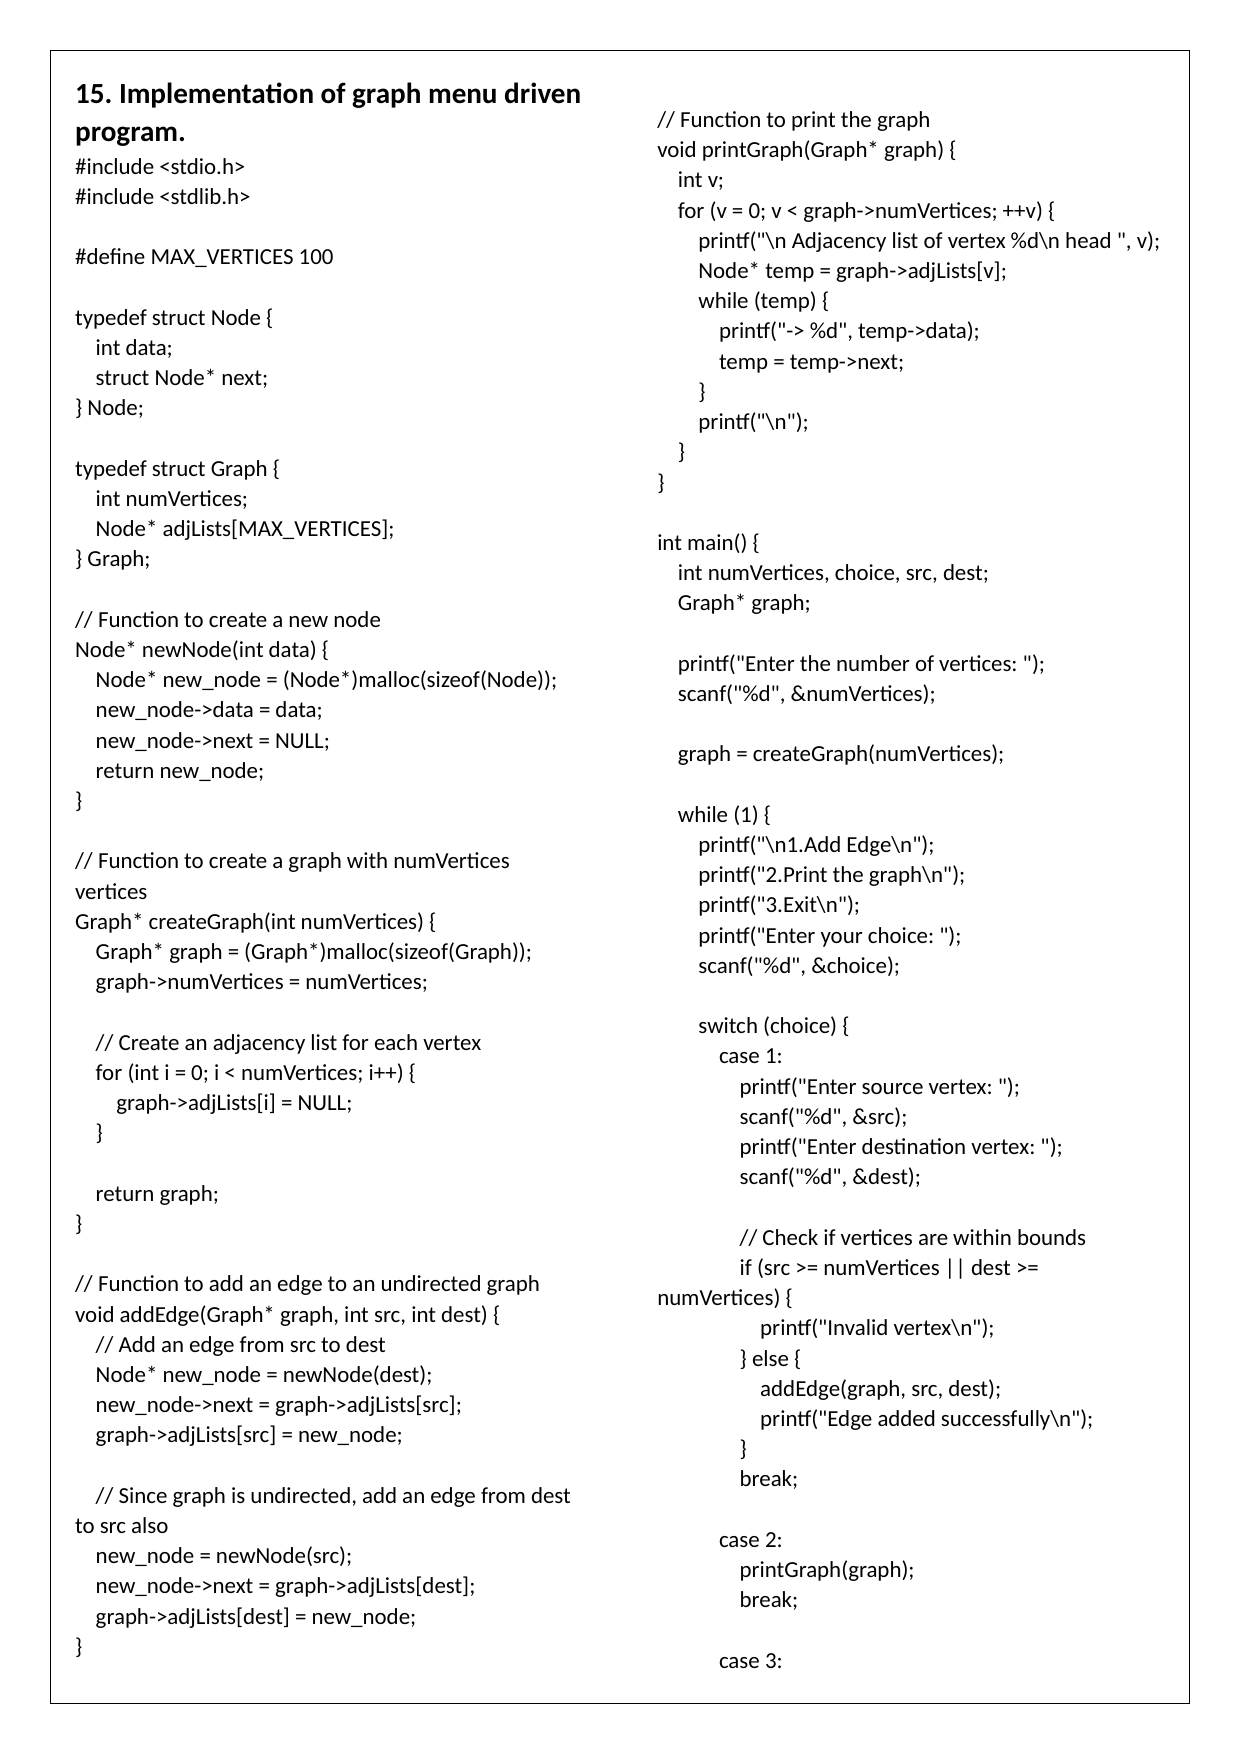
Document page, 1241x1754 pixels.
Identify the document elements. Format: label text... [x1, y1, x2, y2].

text return new_node; [75, 756, 583, 784]
text typedef struct Graph { [75, 454, 583, 482]
text // Function to create a new node [75, 605, 583, 633]
text new_node = newNode(src); [75, 1541, 583, 1569]
text Graph* graph; [657, 588, 1165, 617]
text break; [657, 1464, 1165, 1493]
text } [657, 468, 1165, 496]
text } [75, 1209, 583, 1237]
text printf("3.Exit\n"); [657, 891, 1165, 919]
text } Node; [75, 393, 583, 422]
text graph->adjLists[dest] = new_node; [75, 1602, 583, 1630]
text printf("Enter your choice: "); [657, 921, 1165, 949]
text // Function to add an edge to an undirected graph [75, 1269, 583, 1298]
text printf("Edge added successfully\n"); [657, 1404, 1165, 1432]
text printf("Enter the number of vertices: "); [657, 649, 1165, 677]
text case 2: [657, 1525, 1165, 1553]
text // Add an edge from src to dest [75, 1330, 583, 1358]
text // Since graph is undirected, add an edge from dest to src also [75, 1481, 583, 1539]
text scanf("%d", &choice); [657, 951, 1165, 979]
text while (temp) { [657, 286, 1165, 314]
text int main() { [657, 528, 1165, 556]
text new_node->next = graph->adjLists[src]; [75, 1390, 583, 1418]
text } Graph; [75, 544, 583, 573]
text new_node->data = data; [75, 696, 583, 724]
text for (int i = 0; i < numVertices; i++) { [75, 1058, 583, 1086]
text Graph* graph = (Graph*)malloc(sizeof(Graph)); [75, 937, 583, 965]
text if (src >= numVertices || dest >= numVertices) { [657, 1253, 1165, 1311]
text // Create an adjacency list for each vertex [75, 1028, 583, 1056]
text struct Node* next; [75, 363, 583, 391]
text #include <stdlib.h> [75, 182, 583, 210]
text new_node->next = graph->adjLists[dest]; [75, 1572, 583, 1600]
text printf("\n"); [657, 407, 1165, 435]
text } [75, 1118, 583, 1147]
text Node* newNode(int data) { [75, 635, 583, 663]
text switch (choice) { [657, 1011, 1165, 1039]
text #include <stdio.h> [75, 152, 583, 180]
text scanf("%d", &src); [657, 1102, 1165, 1130]
text graph->numVertices = numVertices; [75, 967, 583, 996]
text graph->adjLists[src] = new_node; [75, 1421, 583, 1449]
text break; [657, 1585, 1165, 1613]
text scanf("%d", &dest); [657, 1162, 1165, 1191]
text printf("\n1.Add Edge\n"); [657, 830, 1165, 858]
text #define MAX_VERTICES 100 [75, 242, 583, 271]
text int v; [657, 166, 1165, 194]
text graph->adjLists[i] = NULL; [75, 1088, 583, 1116]
text new_node->next = NULL; [75, 726, 583, 754]
text printf("-> %d", temp->data); [657, 317, 1165, 345]
text addEdge(graph, src, dest); [657, 1374, 1165, 1402]
text } [657, 377, 1165, 405]
text temp = temp->next; [657, 347, 1165, 375]
text printf("Enter destination vertex: "); [657, 1132, 1165, 1160]
text typedef struct Node { [75, 303, 583, 331]
text } [657, 437, 1165, 466]
text } [75, 1632, 583, 1660]
text int data; [75, 333, 583, 361]
text int numVertices, choice, src, dest; [657, 558, 1165, 586]
text printf("2.Print the graph\n"); [657, 860, 1165, 888]
text Graph* createGraph(int numVertices) { [75, 907, 583, 935]
text void printGraph(Graph* graph) { [657, 135, 1165, 163]
text printf("\n Adjacency list of vertex %d\n head ", v); [657, 226, 1165, 254]
text } [75, 786, 583, 814]
text // Function to create a graph with numVertices vertices [75, 847, 583, 905]
text case 1: [657, 1042, 1165, 1070]
text case 3: [657, 1646, 1165, 1674]
text } [657, 1434, 1165, 1462]
text // Check if vertices are within bounds [657, 1223, 1165, 1251]
text Node* new_node = (Node*)malloc(sizeof(Node)); [75, 665, 583, 693]
text return graph; [75, 1179, 583, 1207]
text for (v = 0; v < graph->numVertices; ++v) { [657, 196, 1165, 224]
text Node* new_node = newNode(dest); [75, 1360, 583, 1388]
text Node* adjLists[MAX_VERTICES]; [75, 514, 583, 542]
text 15. Implementation of graph menu driven program. [75, 75, 583, 149]
text scanf("%d", &numVertices); [657, 679, 1165, 707]
text // Function to print the graph [657, 105, 1165, 133]
text void addEdge(Graph* graph, int src, int dest) { [75, 1300, 583, 1328]
text graph = createGraph(numVertices); [657, 739, 1165, 768]
text printGraph(graph); [657, 1555, 1165, 1583]
text printf("Enter source vertex: "); [657, 1072, 1165, 1100]
text Node* temp = graph->adjLists[v]; [657, 256, 1165, 284]
text } else { [657, 1344, 1165, 1372]
text while (1) { [657, 800, 1165, 828]
text int numVertices; [75, 484, 583, 512]
text printf("Invalid vertex\n"); [657, 1313, 1165, 1342]
